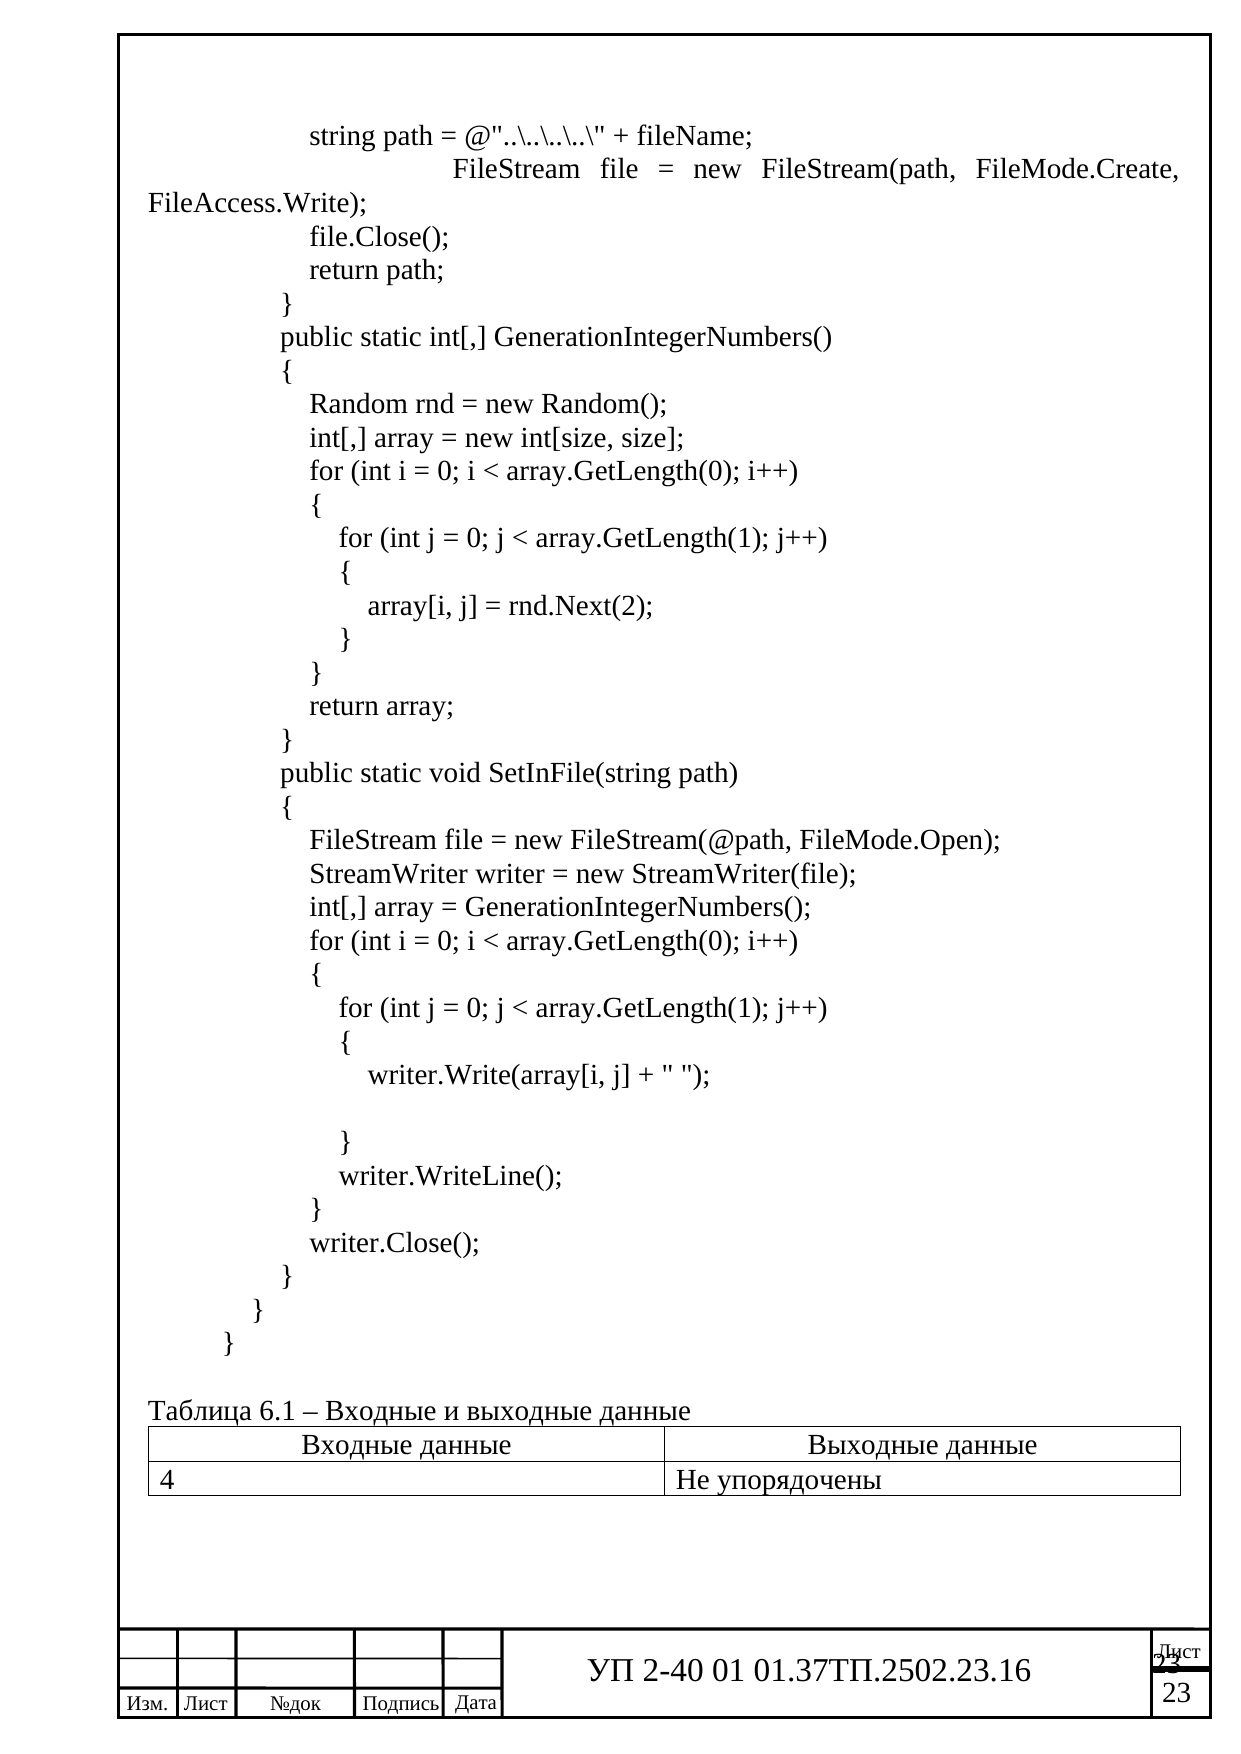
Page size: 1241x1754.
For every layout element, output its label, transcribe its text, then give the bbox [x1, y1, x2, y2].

table_header Входные данные [149, 1427, 664, 1461]
text } [148, 1124, 1181, 1158]
text } [148, 1326, 1181, 1359]
text { [148, 554, 1181, 588]
text file.Close(); [148, 219, 1181, 252]
text { [148, 789, 1181, 822]
table_cell Не упорядочены [665, 1462, 1180, 1495]
table_cell 4 [149, 1462, 664, 1495]
text for (int j = 0; j < array.GetLength(1); j++) [148, 990, 1181, 1024]
text Таблица 6.1 – Входные и выходные данные [148, 1393, 1181, 1426]
text string path = @"..\..\..\..\" + fileName; [148, 118, 1181, 152]
text FileStream file = new FileStream(path, FileMode.Create, FileAccess.Write); [148, 152, 1181, 219]
text writer.Write(array[i, j] + " "); [148, 1057, 1181, 1091]
text { [148, 957, 1181, 990]
text writer.WriteLine(); [148, 1158, 1181, 1191]
text for (int i = 0; i < array.GetLength(0); i++) [148, 453, 1181, 487]
text } [148, 1292, 1181, 1326]
text StreamWriter writer = new StreamWriter(file); [148, 856, 1181, 889]
text Random rnd = new Random(); [148, 386, 1181, 420]
text } [148, 286, 1181, 319]
text } [148, 621, 1181, 655]
text return array; [148, 688, 1181, 722]
text } [148, 1191, 1181, 1225]
text { [148, 353, 1181, 386]
text } [148, 722, 1181, 755]
text { [148, 487, 1181, 521]
text int[,] array = new int[size, size]; [148, 420, 1181, 453]
text } [148, 655, 1181, 688]
text } [148, 1258, 1181, 1292]
text return path; [148, 252, 1181, 286]
text public static void SetInFile(string path) [148, 755, 1181, 789]
text array[i, j] = rnd.Next(2); [148, 588, 1181, 621]
text public static int[,] GenerationIntegerNumbers() [148, 319, 1181, 353]
text FileStream file = new FileStream(@path, FileMode.Open); [148, 822, 1181, 856]
text int[,] array = GenerationIntegerNumbers(); [148, 889, 1181, 923]
table_header Выходные данные [665, 1427, 1180, 1461]
text writer.Close(); [148, 1225, 1181, 1258]
text for (int j = 0; j < array.GetLength(1); j++) [148, 521, 1181, 554]
text { [148, 1024, 1181, 1057]
text for (int i = 0; i < array.GetLength(0); i++) [148, 923, 1181, 957]
